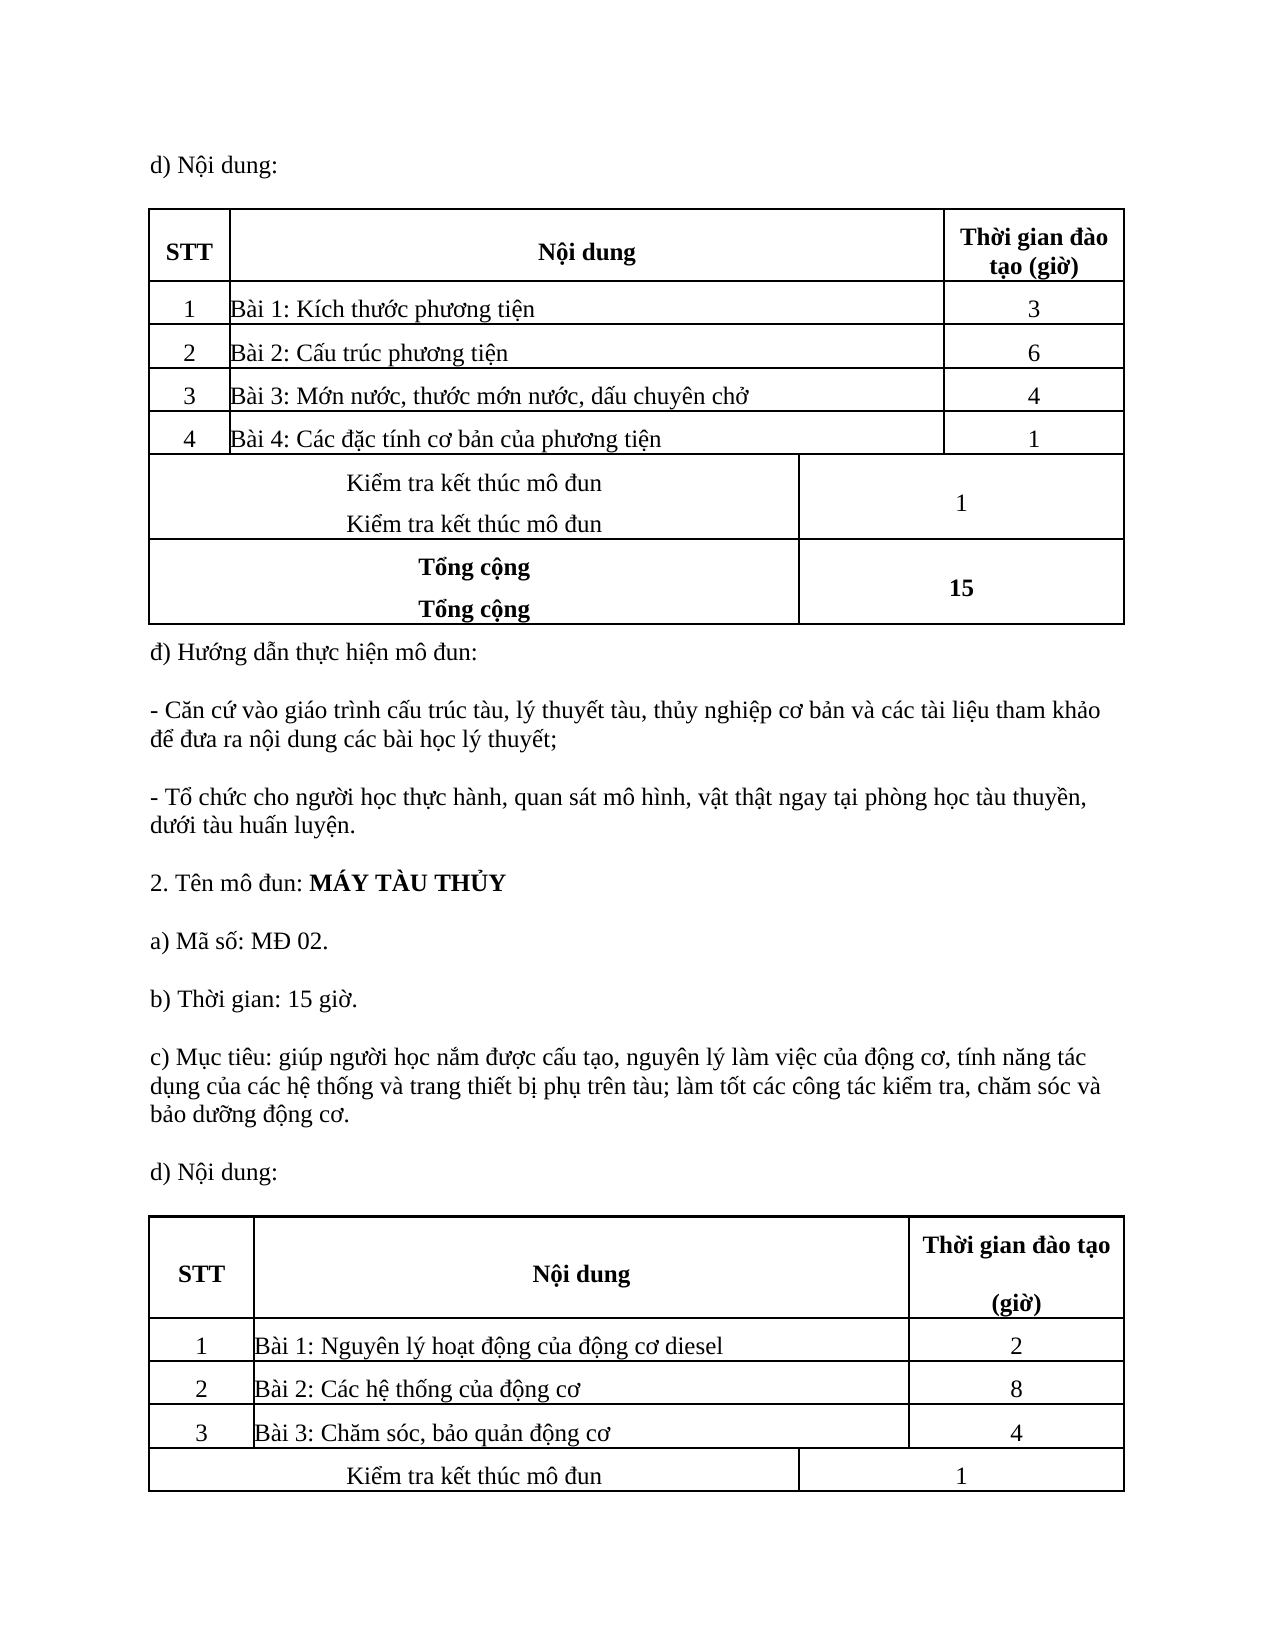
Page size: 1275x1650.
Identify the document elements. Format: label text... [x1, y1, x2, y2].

table_cell Tổng cộng [150, 540, 798, 622]
text - Căn cứ vào giáo trình cấu trúc tàu, lý thuyết tàu, thủy nghiệp cơ bản và các tài liệu tham khảo để đưa ra nội dung các bài học lý thuyết; [150, 695, 1125, 752]
table_cell 1 [945, 412, 1123, 453]
table_cell 3 [945, 282, 1123, 323]
table_cell Bài 4: Các đặc tính cơ bản của phương tiện [231, 412, 943, 453]
text b) Thời gian: 15 giờ. [150, 984, 1125, 1013]
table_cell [150, 1449, 798, 1490]
table_cell Bài 1: Nguyên lý hoạt động của động cơ diesel [255, 1319, 908, 1360]
table_cell 4 [910, 1405, 1123, 1447]
table_cell 4 [150, 412, 229, 453]
table_cell 2 [150, 1362, 253, 1403]
table_header Nội dung [255, 1218, 908, 1317]
table_header Thời gian đào tạo (giờ) [910, 1218, 1123, 1317]
text đ) Hướng dẫn thực hiện mô đun: [150, 637, 1125, 666]
table_cell Bài 2: Cấu trúc phương tiện [231, 325, 943, 367]
table_cell 2 [150, 325, 229, 367]
table_header STT [150, 1218, 253, 1317]
table_cell Bài 2: Các hệ thống của động cơ [255, 1362, 908, 1403]
table_cell 8 [910, 1362, 1123, 1403]
text 2. Tên mô đun: MÁY TÀU THỦY [150, 868, 1125, 897]
table_cell 4 [945, 369, 1123, 410]
table_cell Bài 3: Mớn nước, thước mớn nước, dấu chuyên chở [231, 369, 943, 410]
table_cell Bài 3: Chăm sóc, bảo quản động cơ [255, 1405, 908, 1447]
table_cell 1 [150, 282, 229, 323]
table_cell 1 [150, 1319, 253, 1360]
text d) Nội dung: [150, 1157, 1125, 1186]
text - Tổ chức cho người học thực hành, quan sát mô hình, vật thật ngay tại phòng học tàu thuyền, dưới tàu huấn luyện. [150, 782, 1125, 839]
table_header STT [150, 210, 229, 280]
table_cell 2 [910, 1319, 1123, 1360]
table_cell Bài 1: Kích thước phương tiện [231, 282, 943, 323]
table_cell 3 [150, 369, 229, 410]
text d) Nội dung: [150, 150, 1125, 179]
table_cell 3 [150, 1405, 253, 1447]
table_cell 15 [800, 540, 1123, 622]
text a) Mã số: MĐ 02. [150, 926, 1125, 955]
table_header Nội dung [231, 210, 943, 280]
table_cell Kiểm tra kết thúc mô đun [150, 455, 798, 538]
text c) Mục tiêu: giúp người học nắm được cấu tạo, nguyên lý làm việc của động cơ, tính năng tác dụng của các hệ thống và trang thiết bị phụ trên tàu; làm tốt các công tác kiểm tra, chăm sóc và bảo dưỡng động cơ. [150, 1042, 1125, 1128]
table_cell 1 [800, 1449, 1123, 1490]
table_header Thời gian đào tạo (giờ) [945, 210, 1123, 280]
table_cell 1 [800, 455, 1123, 538]
table_cell 6 [945, 325, 1123, 367]
